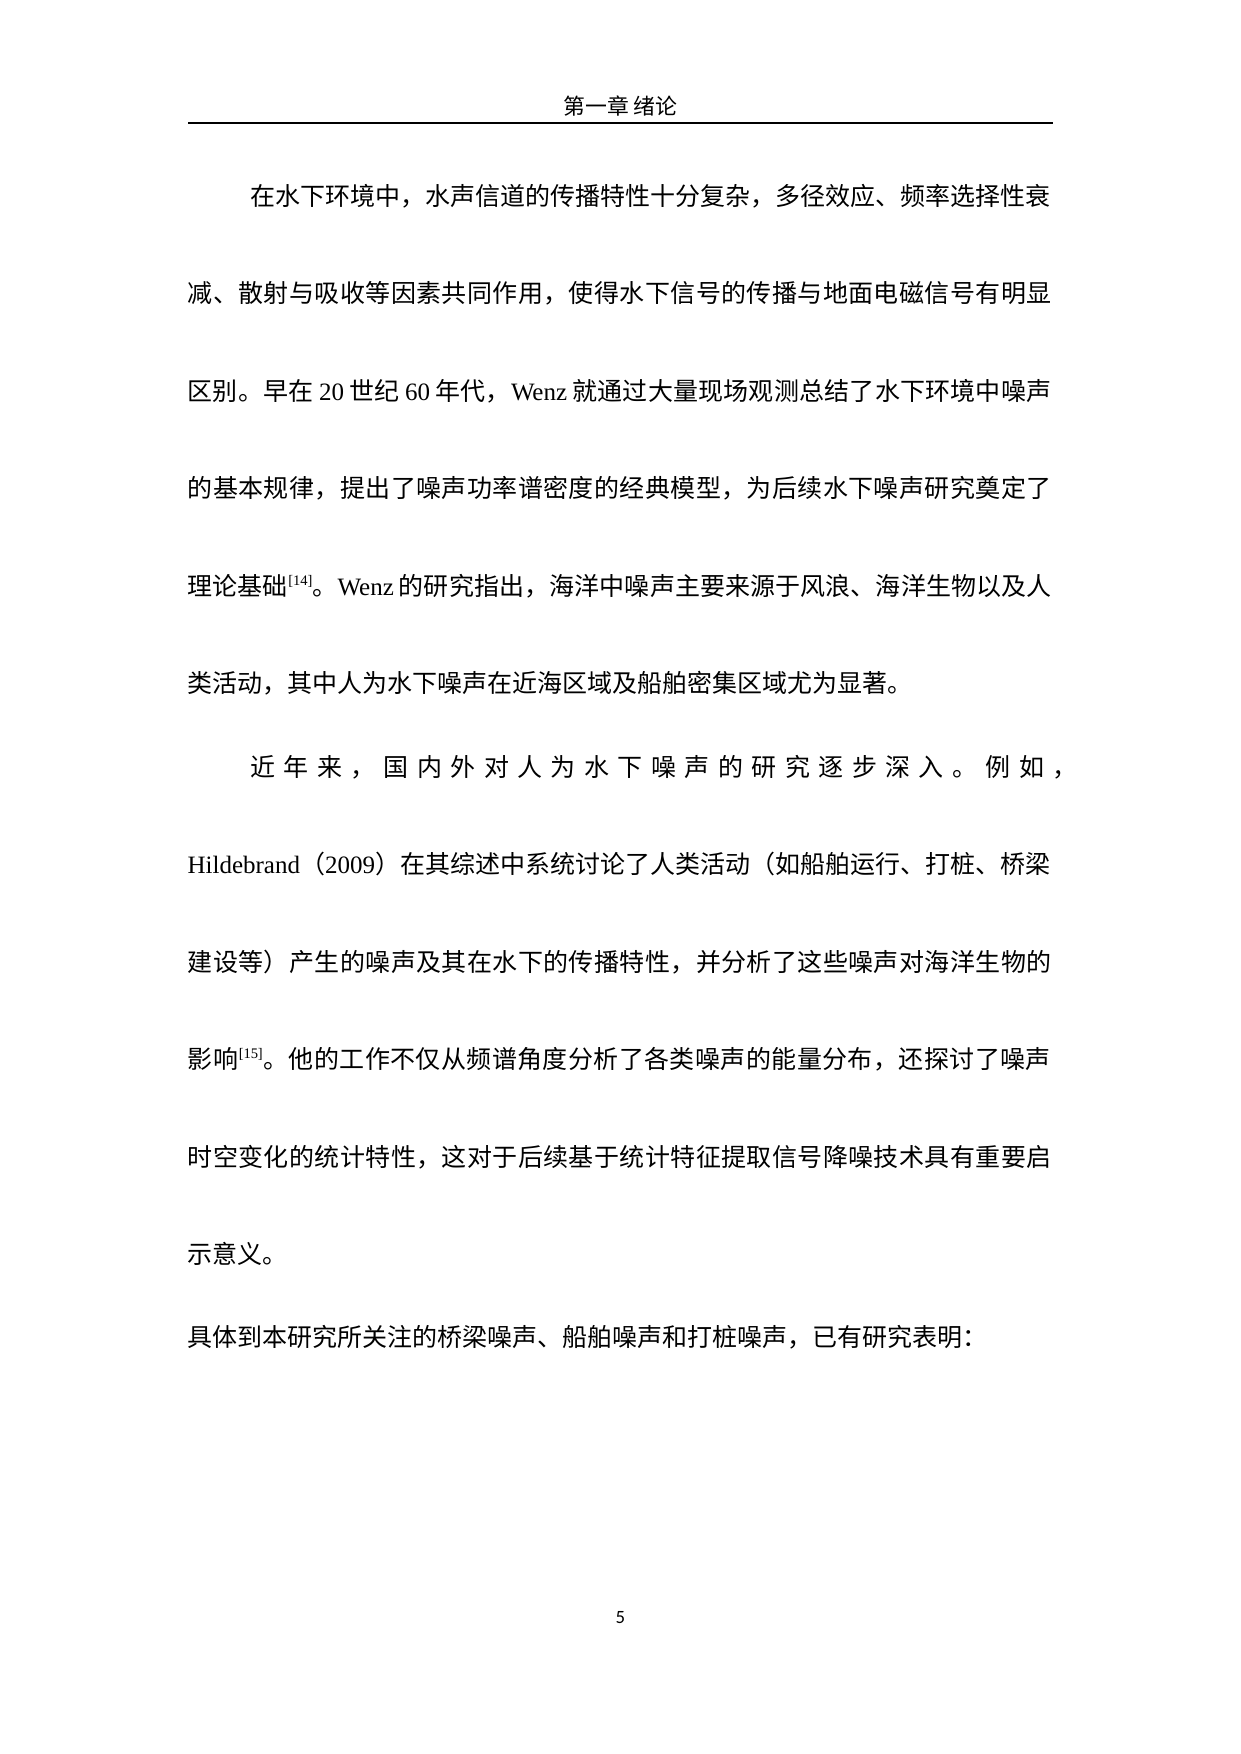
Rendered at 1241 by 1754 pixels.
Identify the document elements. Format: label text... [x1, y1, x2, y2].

text 近年来，国内外对人为水下噪声的研究逐步深入。例如，Hildebrand（2009）在其综述中系统讨论了人类活动（如船舶运行、打桩、桥梁建设等）产生的噪声及其在水下的传播特性，并分析了这些噪声对海洋生物的影响[15]。他的工作不仅从频谱角度分析了各类噪声的能量分布，还探讨了噪声时空变化的统计特性，这对于后续基于统计特征提取信号降噪技术具有重要启示意义。 [187, 733, 1053, 1285]
text 具体到本研究所关注的桥梁噪声、船舶噪声和打桩噪声，已有研究表明： [187, 1303, 1053, 1368]
text 在水下环境中，水声信道的传播特性十分复杂，多径效应、频率选择性衰减、散射与吸收等因素共同作用，使得水下信号的传播与地面电磁信号有明显区别。早在20世纪60年代，Wenz就通过大量现场观测总结了水下环境中噪声的基本规律，提出了噪声功率谱密度的经典模型，为后续水下噪声研究奠定了理论基础[14]。Wenz的研究指出，海洋中噪声主要来源于风浪、海洋生物以及人类活动，其中人为水下噪声在近海区域及船舶密集区域尤为显著。 [187, 162, 1053, 714]
